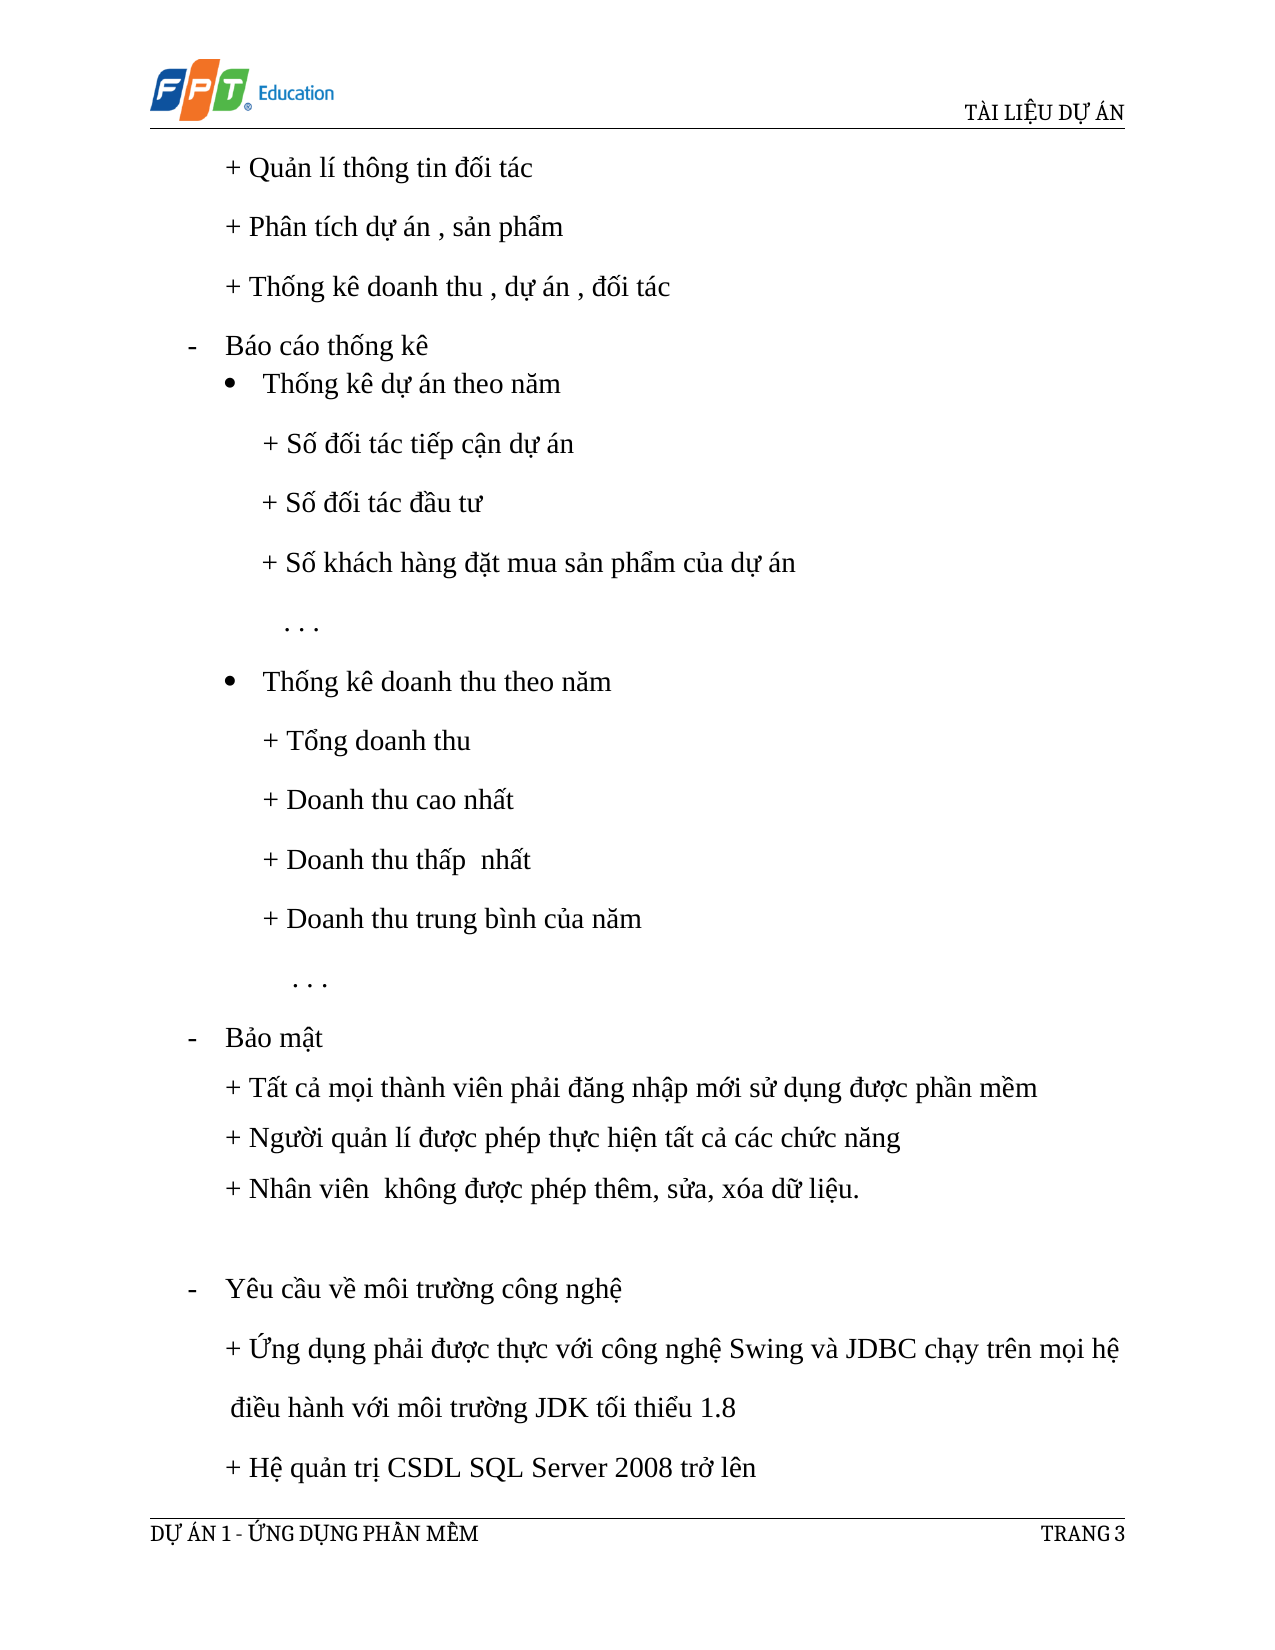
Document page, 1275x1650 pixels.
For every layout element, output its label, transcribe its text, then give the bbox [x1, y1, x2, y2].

text điều hành với môi trường JDK tối thiểu 1.8 [150, 1390, 1125, 1424]
text + Doanh thu trung bình của năm [262, 901, 1125, 935]
text + Thống kê doanh thu , dự án , đối tác [150, 269, 1125, 302]
picture [150, 59, 336, 121]
text + Ứng dụng phải được thực với công nghệ Swing và JDBC chạy trên mọi hệ [150, 1331, 1125, 1364]
text + Doanh thu thấp nhất [262, 842, 1125, 875]
text + Số đối tác đầu tư [150, 486, 1125, 519]
list + Nhân viên không được phép thêm, sửa, xóa dữ liệu. [225, 1171, 1125, 1204]
list Báo cáo thống kê [187, 328, 1125, 362]
list Bảo mật [187, 1020, 1125, 1053]
list Thống kê dự án theo năm [225, 367, 1125, 400]
text + Số khách hàng đặt mua sản phẩm của dự án [150, 545, 1125, 578]
list + Người quản lí được phép thực hiện tất cả các chức năng [225, 1121, 1125, 1154]
text . . . [150, 604, 1125, 638]
list Yêu cầu về môi trường công nghệ [187, 1272, 1125, 1305]
text + Doanh thu cao nhất [262, 782, 1125, 816]
text + Quản lí thông tin đối tác [150, 150, 1125, 183]
list Thống kê doanh thu theo năm [225, 664, 1125, 697]
text + Hệ quản trị CSDL SQL Server 2008 trở lên [150, 1450, 1125, 1483]
list + Tất cả mọi thành viên phải đăng nhập mới sử dụng được phần mềm [225, 1070, 1125, 1104]
text + Tổng doanh thu [262, 723, 1125, 757]
text . . . [262, 961, 1125, 994]
text + Phân tích dự án , sản phẩm [150, 209, 1125, 243]
text + Số đối tác tiếp cận dự án [262, 426, 1125, 460]
